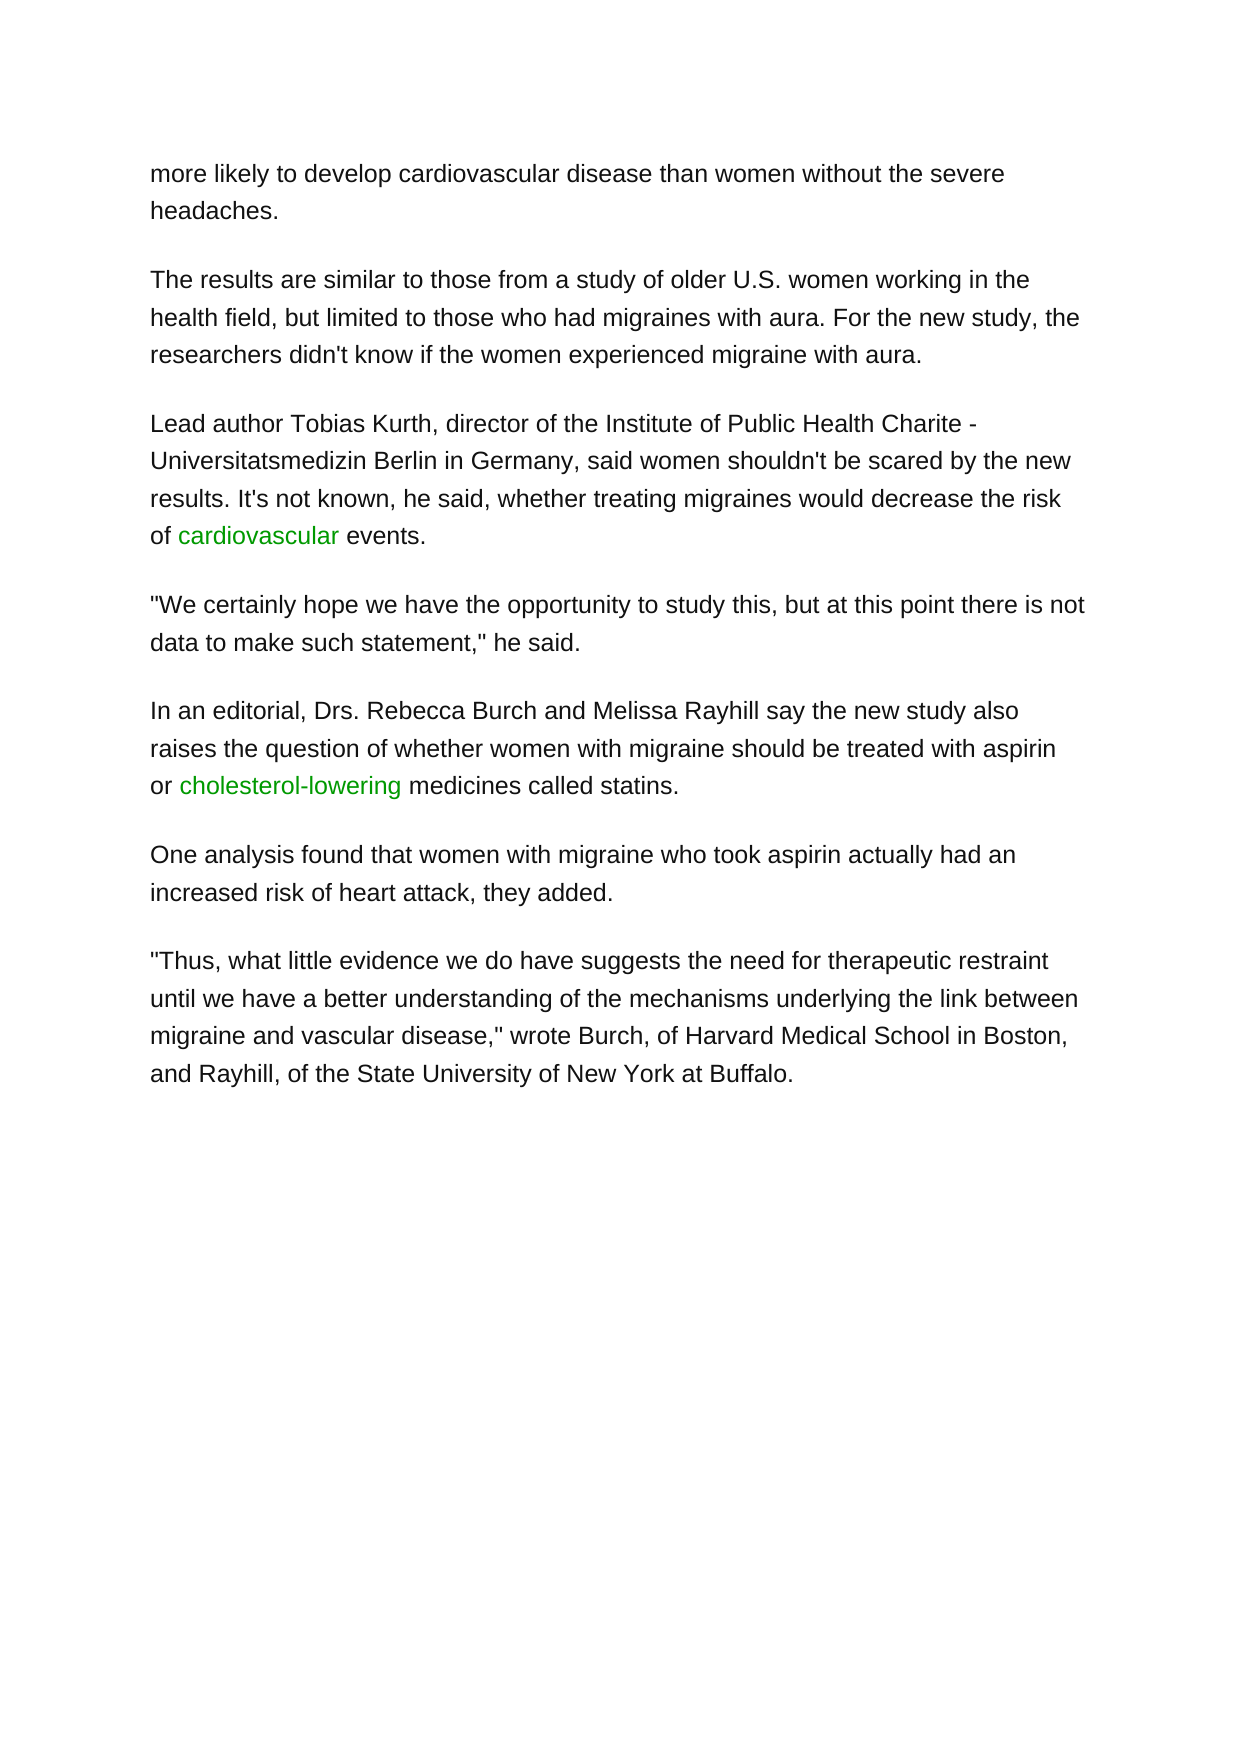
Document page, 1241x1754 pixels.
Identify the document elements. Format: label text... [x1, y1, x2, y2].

text One analysis found that women with migraine who took aspirin actually had an increased risk of heart attack, they added. [150, 831, 1090, 906]
text "Thus, what little evidence we do have suggests the need for therapeutic restraint until we have a better understanding of the mechanisms underlying the link between migraine and vascular disease," wrote Burch, of Harvard Medical School in Boston, and Rayhill, of the State University of New York at Buffalo. [150, 937, 1090, 1087]
text "We certainly hope we have the opportunity to study this, but at this point there is not data to make such statement," he said. [150, 581, 1090, 656]
text Lead author Tobias Kurth, director of the Institute of Public Health Charite - Universitatsmedizin Berlin in Germany, said women shouldn't be scared by the new results. It's not known, he said, whether treating migraines would decrease the risk of cardiovascular events. [150, 400, 1090, 550]
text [150, 150, 1090, 225]
text The results are similar to those from a study of older U.S. women working in the health field, but limited to those who had migraines with aura. For the new study, the researchers didn't know if the women experienced migraine with aura. [150, 256, 1090, 369]
text In an editorial, Drs. Rebecca Burch and Melissa Rayhill say the new study also raises the question of whether women with migraine should be treated with aspirin or cholesterol-lowering medicines called statins. [150, 687, 1090, 800]
